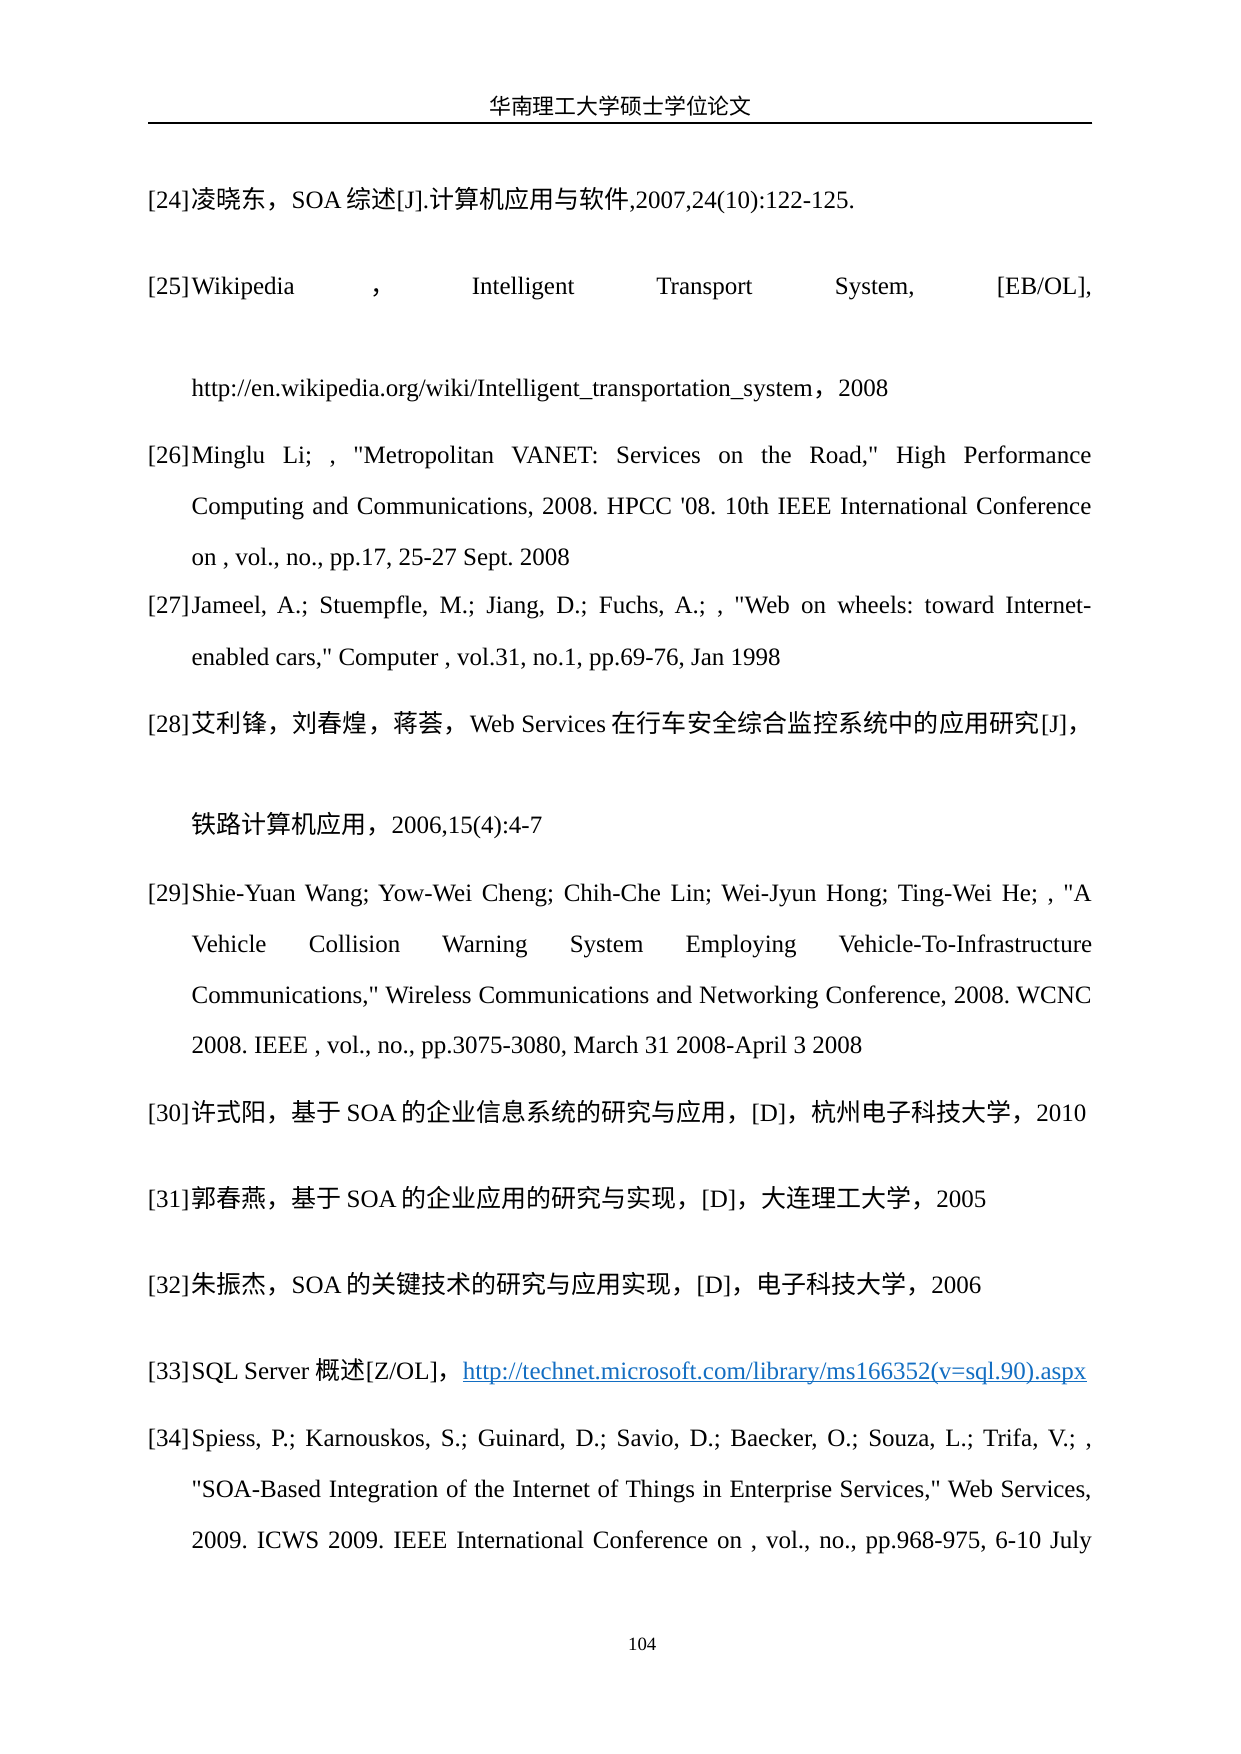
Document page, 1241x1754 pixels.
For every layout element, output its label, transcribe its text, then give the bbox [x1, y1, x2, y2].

list 郭春燕，基于SOA的企业应用的研究与实现，[D]，大连理工大学，2005 [148, 1162, 1092, 1230]
list 朱振杰，SOA的关键技术的研究与应用实现，[D]，电子科技大学，2006 [148, 1248, 1092, 1316]
list 凌晓东，SOA综述[J].计算机应用与软件,2007,24(10):122-125. [148, 164, 1092, 232]
list Minglu Li; , "Metropolitan VANET: Services on the Road," High Performance Computing and Communications, 2008. HPCC '08. 10th IEEE International Conference on , vol., no., pp.17, 25-27 Sept. 2008 [148, 438, 1092, 574]
list 艾利锋，刘春煌，蒋荟，Web Services在行车安全综合监控系统中的应用研究[J]，铁路计算机应用，2006,15(4):4-7 [148, 687, 1092, 857]
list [148, 1421, 1092, 1556]
list Jameel, A.; Stuempfle, M.; Jiang, D.; Fuchs, A.; , "Web on wheels: toward Internet-enabled cars," Computer , vol.31, no.1, pp.69-76, Jan 1998 [148, 588, 1092, 673]
list SQL Server 概述[Z/OL]，http://technet.microsoft.com/library/ms166352(v=sql.90).aspx [148, 1334, 1092, 1402]
list 许式阳，基于SOA的企业信息系统的研究与应用，[D]，杭州电子科技大学，2010 [148, 1076, 1092, 1144]
list Shie-Yuan Wang; Yow-Wei Cheng; Chih-Che Lin; Wei-Jyun Hong; Ting-Wei He; , "A Vehicle Collision Warning System Employing Vehicle-To-Infrastructure Communications," Wireless Communications and Networking Conference, 2008. WCNC 2008. IEEE , vol., no., pp.3075-3080, March 31 2008-April 3 2008 [148, 875, 1092, 1062]
list Wikipedia，Intelligent Transport System, [EB/OL], http://en.wikipedia.org/wiki/Intelligent_transportation_system，2008 [148, 250, 1092, 420]
